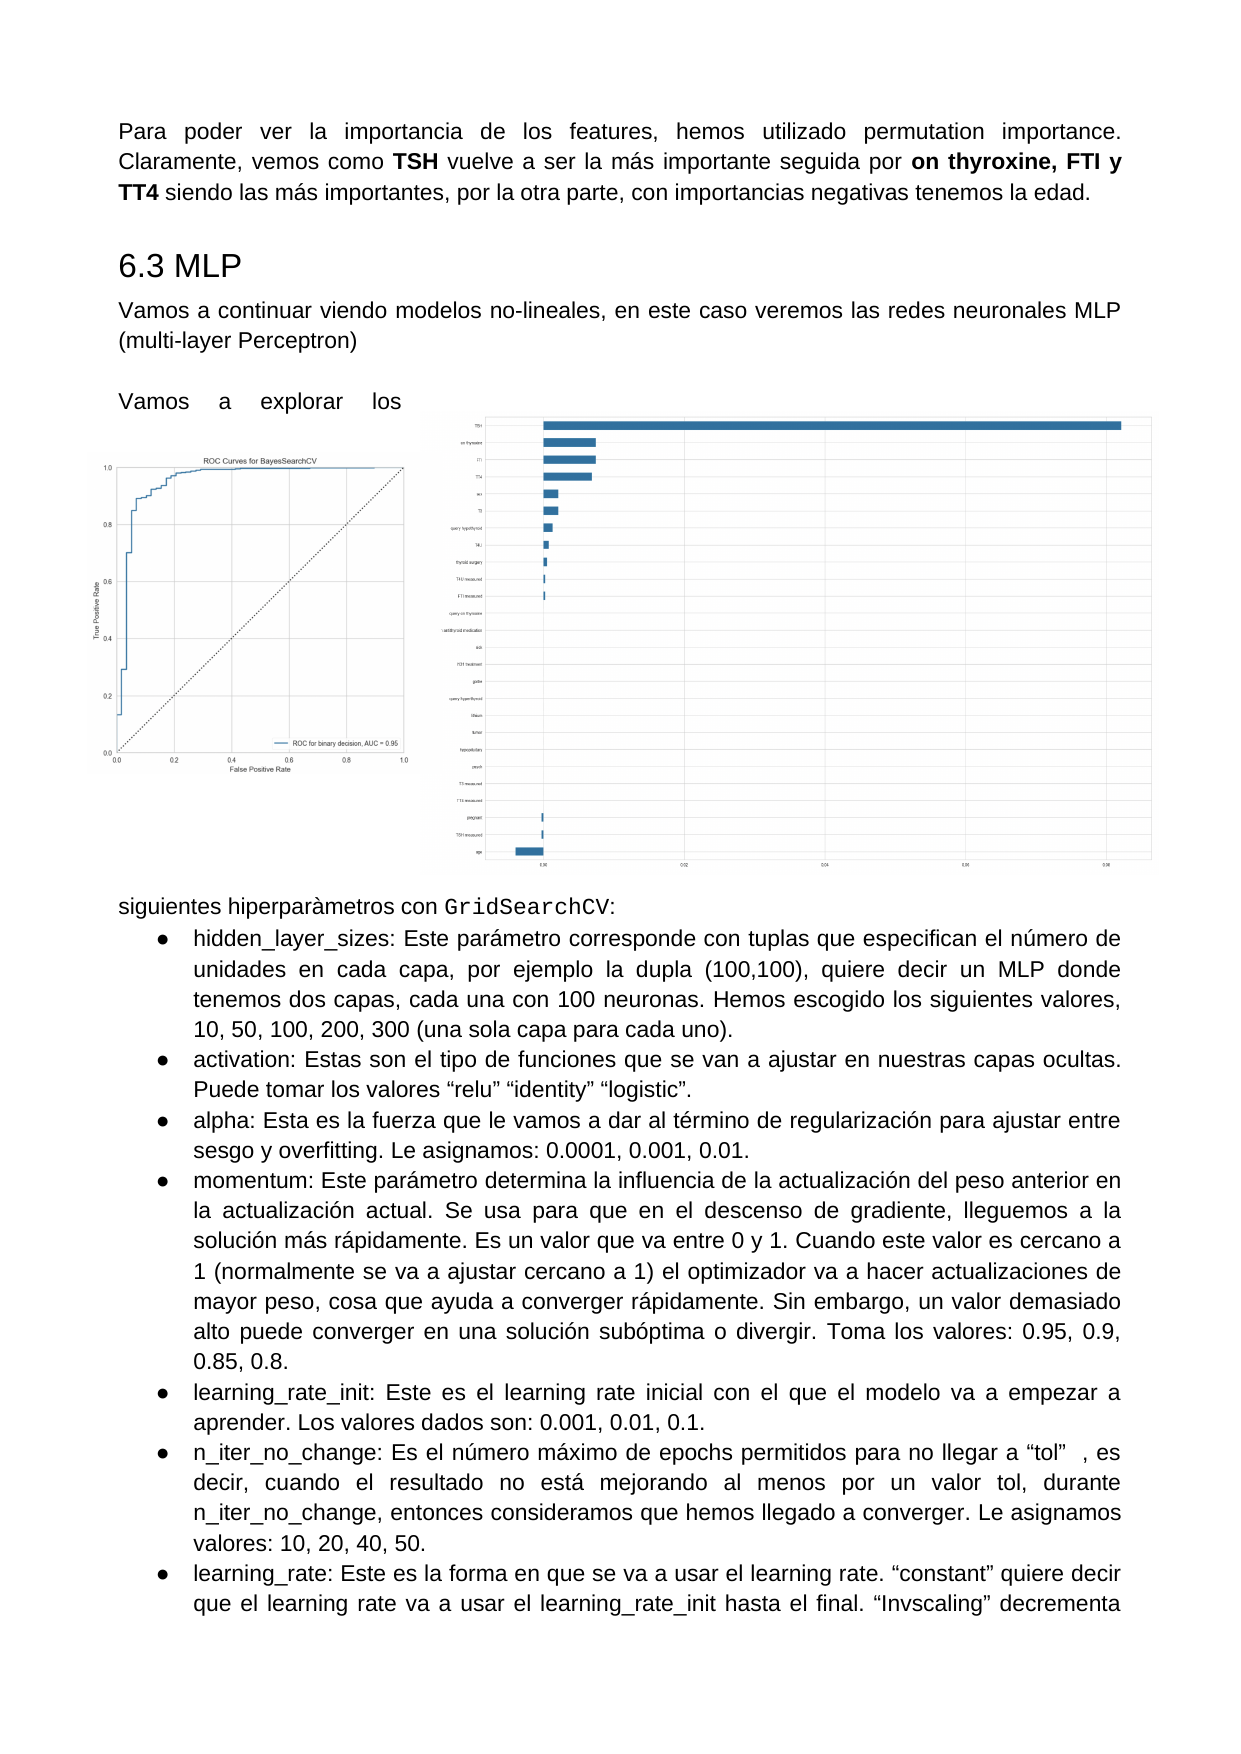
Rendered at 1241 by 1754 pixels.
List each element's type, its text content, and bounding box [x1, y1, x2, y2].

text Vamos a explorar los siguientes hiperparàmetros con GridSearchCV: [118, 774, 1122, 921]
list activation: Estas son el tipo de funciones que se van a ajustar en nuestras capas ocultas. Puede tomar los valores “relu” “identity” “logistic”. [156, 1046, 1122, 1103]
list momentum: Este parámetro determina la influencia de la actualización del peso anterior en la actualización actual. Se usa para que en el descenso de gradiente, lleguemos a la solución más rápidamente. Es un valor que va entre 0 y 1. Cuando este valor es cercano a 1 (normalmente se va a ajustar cercano a 1) el optimizador va a hacer actualizaciones de mayor peso, cosa que ayuda a converger rápidamente. Sin embargo, un valor demasiado alto puede converger en una solución subóptima o divergir. Toma los valores: 0.95, 0.9, 0.85, 0.8. [156, 1167, 1122, 1375]
text Vamos a continuar viendo modelos no-lineales, en este caso veremos las redes neuronales MLP (multi-layer Perceptron) [118, 297, 1122, 354]
list learning_rate_init: Este es el learning rate inicial con el que el modelo va a empezar a aprender. Los valores dados son: 0.001, 0.01, 0.1. [156, 1378, 1122, 1435]
list n_iter_no_change: Es el número máximo de epochs permitidos para no llegar a “tol” , es decir, cuando el resultado no está mejorando al menos por un valor tol, durante n_iter_no_change, entonces consideramos que hemos llegado a converger. Le asignamos valores: 10, 20, 40, 50. [156, 1439, 1122, 1556]
list alpha: Esta es la fuerza que le vamos a dar al término de regularización para ajustar entre sesgo y overfitting. Le asignamos: 0.0001, 0.001, 0.01. [156, 1107, 1122, 1163]
subtitle 6.3 MLP [118, 246, 1122, 284]
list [156, 1560, 1122, 1616]
picture [86, 411, 1159, 875]
list hidden_layer_sizes: Este parámetro corresponde con tuplas que especifican el número de unidades en cada capa, por ejemplo la dupla (100,100), quiere decir un MLP donde tenemos dos capas, cada una con 100 neuronas. Hemos escogido los siguientes valores, 10, 50, 100, 200, 300 (una sola capa para cada uno). [156, 925, 1122, 1042]
text Vamos a explorar los siguientes hiperparàmetros con GridSearchCV: [118, 388, 1122, 452]
text Para poder ver la importancia de los features, hemos utilizado permutation importance. Claramente, vemos como TSH vuelve a ser la más importante seguida por on thyroxine, FTI y TT4 siendo las más importantes, por la otra parte, con importancias negativas tenemos la edad. [118, 118, 1122, 205]
